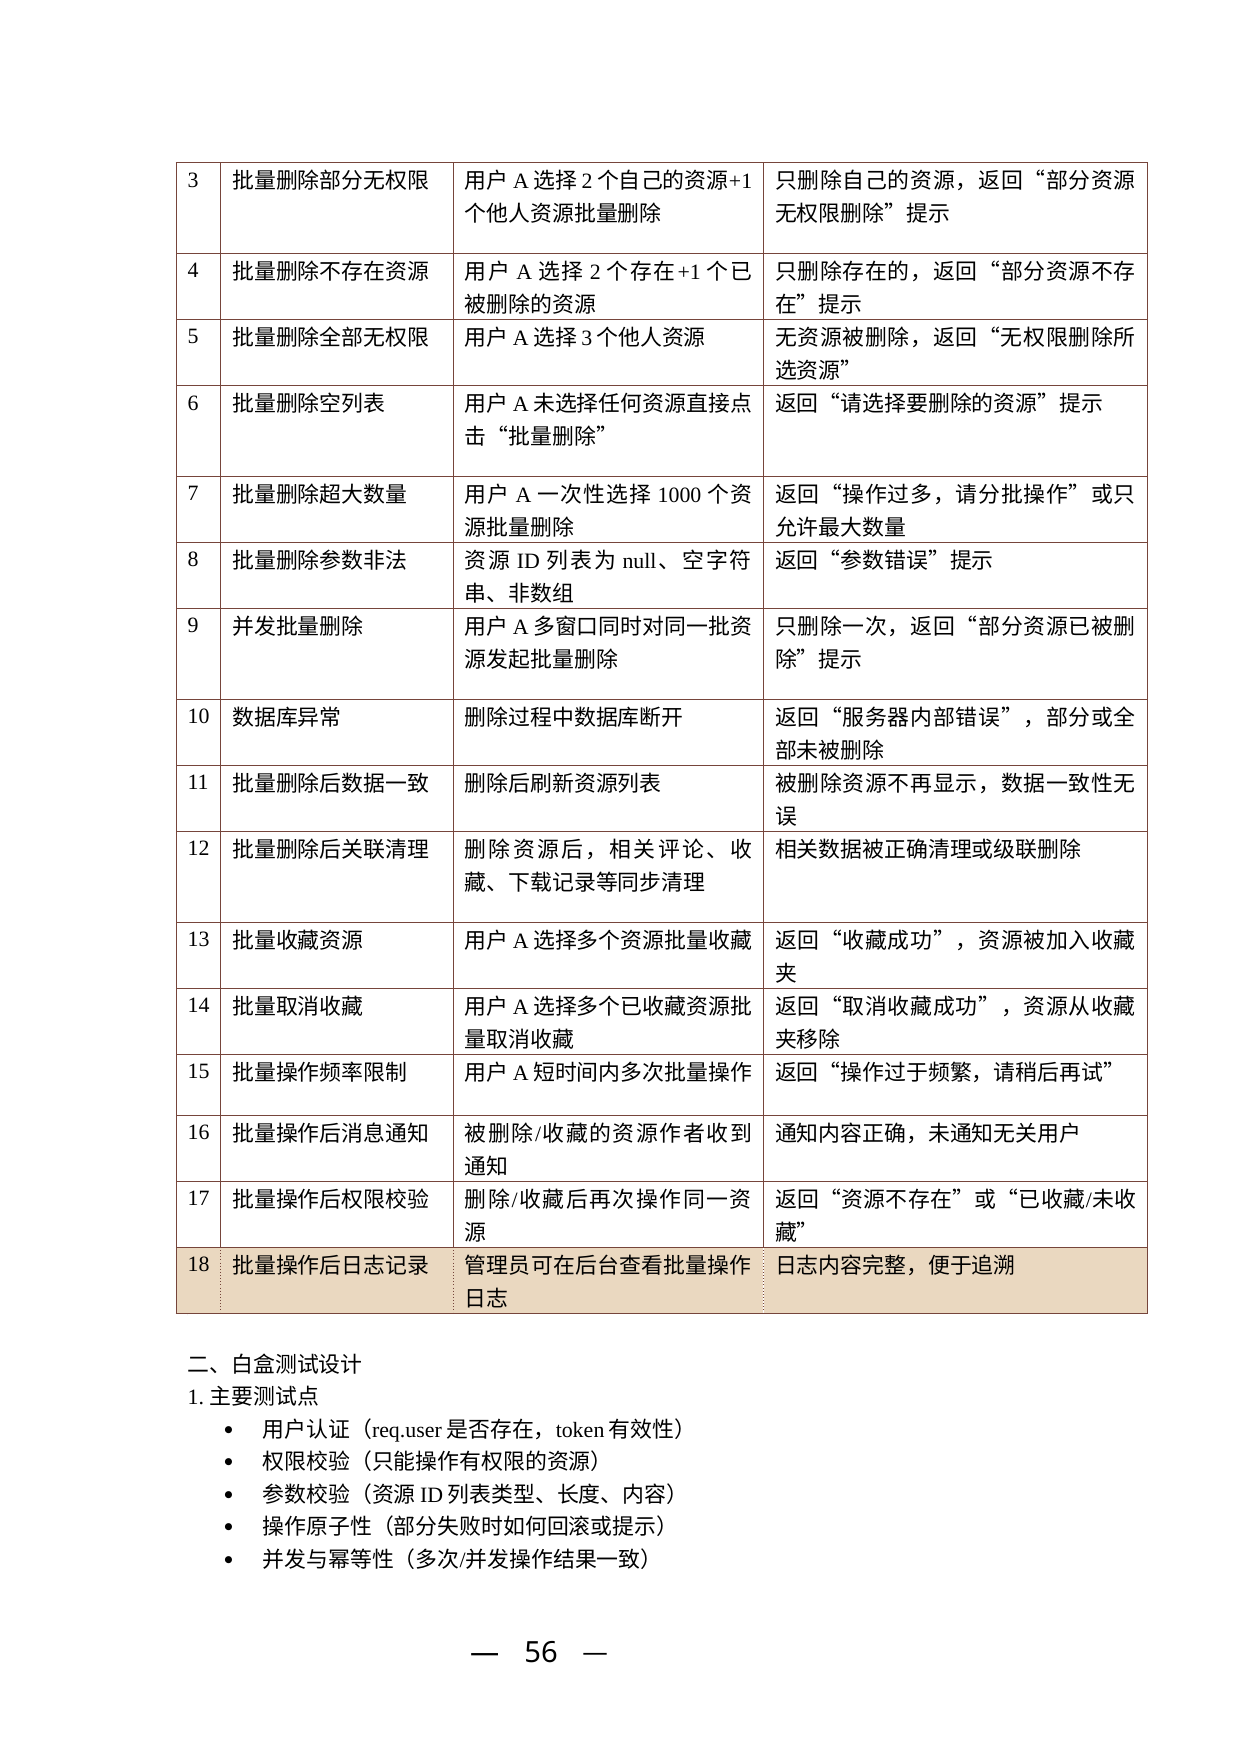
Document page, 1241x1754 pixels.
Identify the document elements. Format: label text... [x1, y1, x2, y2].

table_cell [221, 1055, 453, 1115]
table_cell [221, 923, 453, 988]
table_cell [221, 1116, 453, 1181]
list 操作原子性（部分失败时如何回滚或提示） [225, 1509, 1053, 1541]
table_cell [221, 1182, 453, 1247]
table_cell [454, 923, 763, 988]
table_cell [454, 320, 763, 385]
list 用户认证（req.user是否存在，token有效性） [225, 1411, 1053, 1444]
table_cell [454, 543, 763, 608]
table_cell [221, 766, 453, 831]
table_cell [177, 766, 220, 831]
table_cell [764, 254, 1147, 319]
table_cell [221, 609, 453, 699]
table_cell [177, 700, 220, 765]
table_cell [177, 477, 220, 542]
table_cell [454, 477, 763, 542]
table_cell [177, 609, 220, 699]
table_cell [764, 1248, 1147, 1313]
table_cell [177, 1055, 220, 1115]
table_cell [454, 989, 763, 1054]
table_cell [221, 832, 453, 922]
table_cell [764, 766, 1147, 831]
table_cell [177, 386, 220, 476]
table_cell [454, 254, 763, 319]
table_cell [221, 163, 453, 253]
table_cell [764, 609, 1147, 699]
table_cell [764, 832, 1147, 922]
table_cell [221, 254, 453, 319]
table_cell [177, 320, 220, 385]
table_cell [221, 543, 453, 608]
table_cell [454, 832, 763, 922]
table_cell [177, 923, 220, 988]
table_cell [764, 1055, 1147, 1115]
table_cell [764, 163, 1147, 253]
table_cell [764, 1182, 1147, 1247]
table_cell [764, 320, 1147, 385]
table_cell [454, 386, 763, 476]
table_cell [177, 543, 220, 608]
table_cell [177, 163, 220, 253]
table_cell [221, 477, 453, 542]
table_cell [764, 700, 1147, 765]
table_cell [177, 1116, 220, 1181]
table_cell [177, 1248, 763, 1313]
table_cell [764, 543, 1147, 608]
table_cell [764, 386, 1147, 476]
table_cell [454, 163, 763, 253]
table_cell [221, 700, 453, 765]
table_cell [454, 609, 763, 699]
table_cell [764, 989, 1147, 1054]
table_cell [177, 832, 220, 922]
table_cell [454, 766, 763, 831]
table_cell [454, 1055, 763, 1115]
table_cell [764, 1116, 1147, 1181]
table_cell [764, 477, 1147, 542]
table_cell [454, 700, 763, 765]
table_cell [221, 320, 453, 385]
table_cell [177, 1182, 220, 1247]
list 参数校验（资源ID列表类型、长度、内容） [225, 1476, 1053, 1509]
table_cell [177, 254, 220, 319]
text 二、白盒测试设计 [187, 1346, 1053, 1379]
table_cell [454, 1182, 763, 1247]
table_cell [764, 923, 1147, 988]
list 并发与幂等性（多次/并发操作结果一致） [225, 1541, 1053, 1574]
text 1. 主要测试点 [187, 1379, 1053, 1411]
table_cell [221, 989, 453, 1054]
list 权限校验（只能操作有权限的资源） [225, 1444, 1053, 1476]
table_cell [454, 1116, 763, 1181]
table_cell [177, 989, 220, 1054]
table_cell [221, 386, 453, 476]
